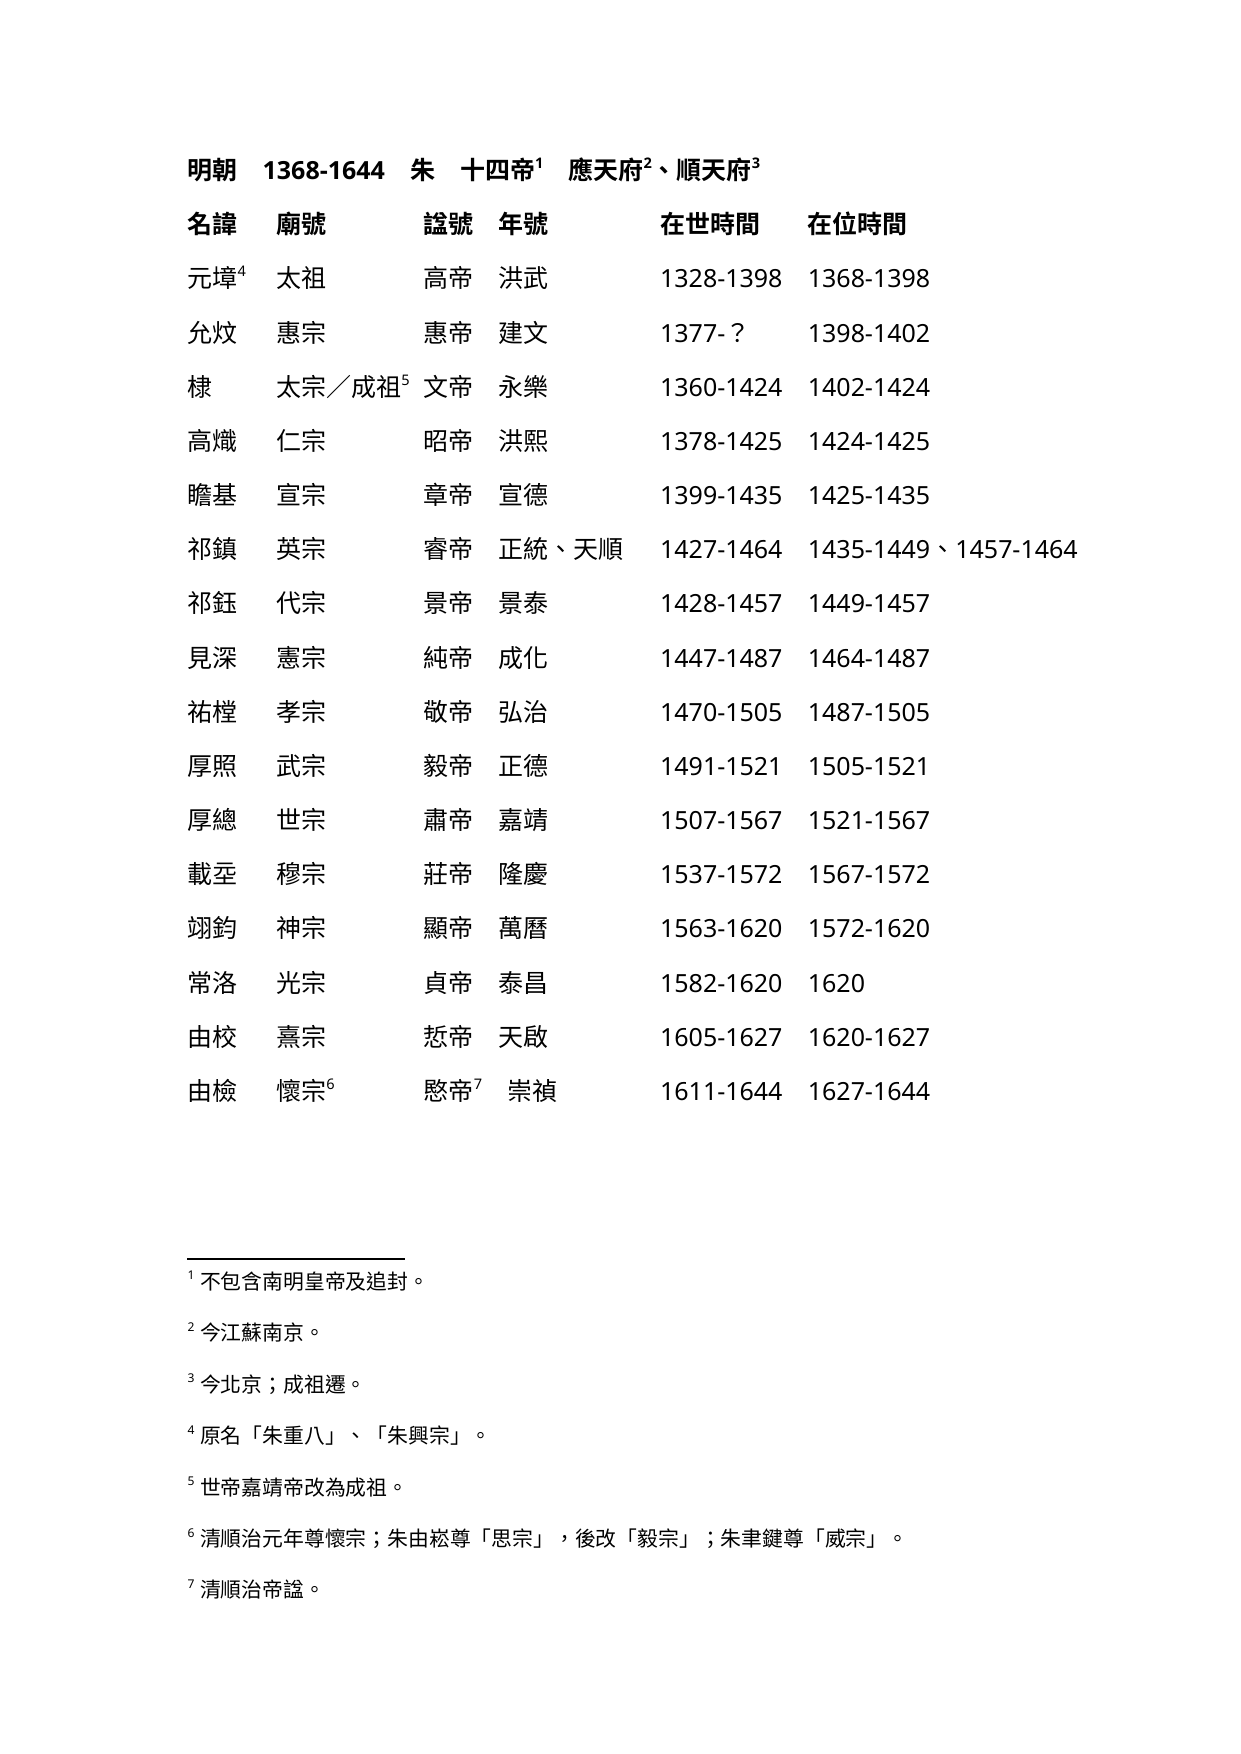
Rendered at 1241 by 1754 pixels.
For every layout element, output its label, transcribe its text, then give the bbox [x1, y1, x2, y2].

text 明朝 1368-1644 朱 十四帝 應天府、順天府 [187, 150, 1053, 187]
text 見深 憲宗 純帝 成化 1447-1487 1464-1487 [187, 637, 1088, 675]
text 常洛 光宗 貞帝 泰昌 1582-1620 1620 [187, 962, 1088, 1000]
text 祐樘 孝宗 敬帝 弘治 1470-1505 1487-1505 [187, 692, 1088, 729]
text 棣 太宗∕成祖 文帝 永樂 1360-1424 1402-1424 [187, 367, 1053, 404]
text 祁鈺 代宗 景帝 景泰 1428-1457 1449-1457 [187, 583, 1088, 621]
text 厚總 世宗 肅帝 嘉靖 1507-1567 1521-1567 [187, 800, 1088, 837]
text 元墇 太祖 高帝 洪武 1328-1398 1368-1398 [187, 258, 1053, 296]
text 由校 熹宗 悊帝 天啟 1605-1627 1620-1627 [187, 1017, 1088, 1054]
text 翊鈞 神宗 顯帝 萬曆 1563-1620 1572-1620 [187, 908, 1088, 946]
text 厚照 武宗 毅帝 正德 1491-1521 1505-1521 [187, 746, 1088, 783]
text 瞻基 宣宗 章帝 宣德 1399-1435 1425-1435 [187, 475, 1053, 512]
text 允炆 惠宗 惠帝 建文 1377-？ 1398-1402 [187, 312, 1053, 350]
text 祁鎮 英宗 睿帝 正統、天順 1427-1464 1435-1449、1457-1464 [187, 529, 1088, 567]
text 名諱 廟號 諡號 年號 在世時間 在位時間 [187, 204, 1053, 242]
text 高熾 仁宗 昭帝 洪熙 1378-1425 1424-1425 [187, 421, 1053, 458]
text 由檢 懷宗 愍帝 崇禎 1611-1644 1627-1644 [187, 1071, 1088, 1108]
text 載坖 穆宗 莊帝 隆慶 1537-1572 1567-1572 [187, 854, 1088, 892]
